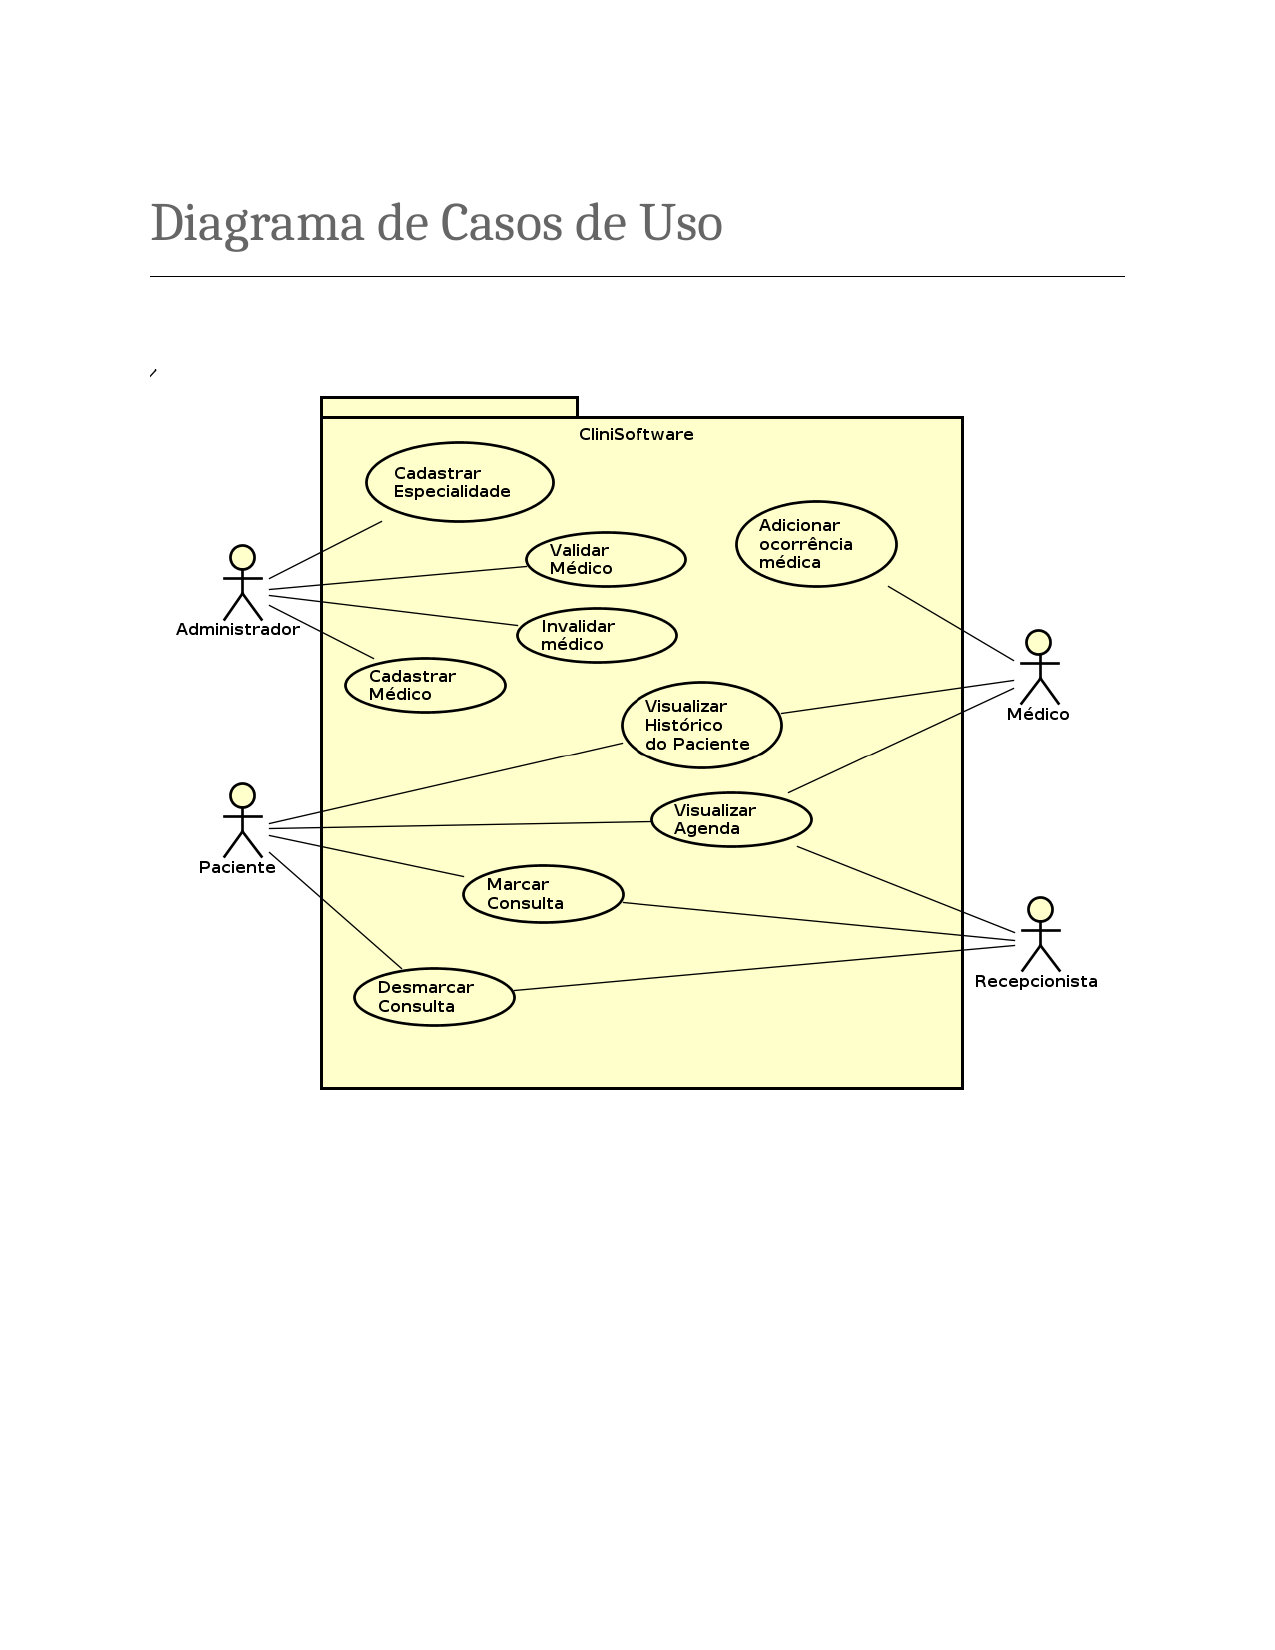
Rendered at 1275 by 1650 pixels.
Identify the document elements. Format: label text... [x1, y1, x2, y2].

subtitle Diagrama de Casos de Uso [150, 192, 1125, 254]
picture [150, 369, 1125, 1143]
